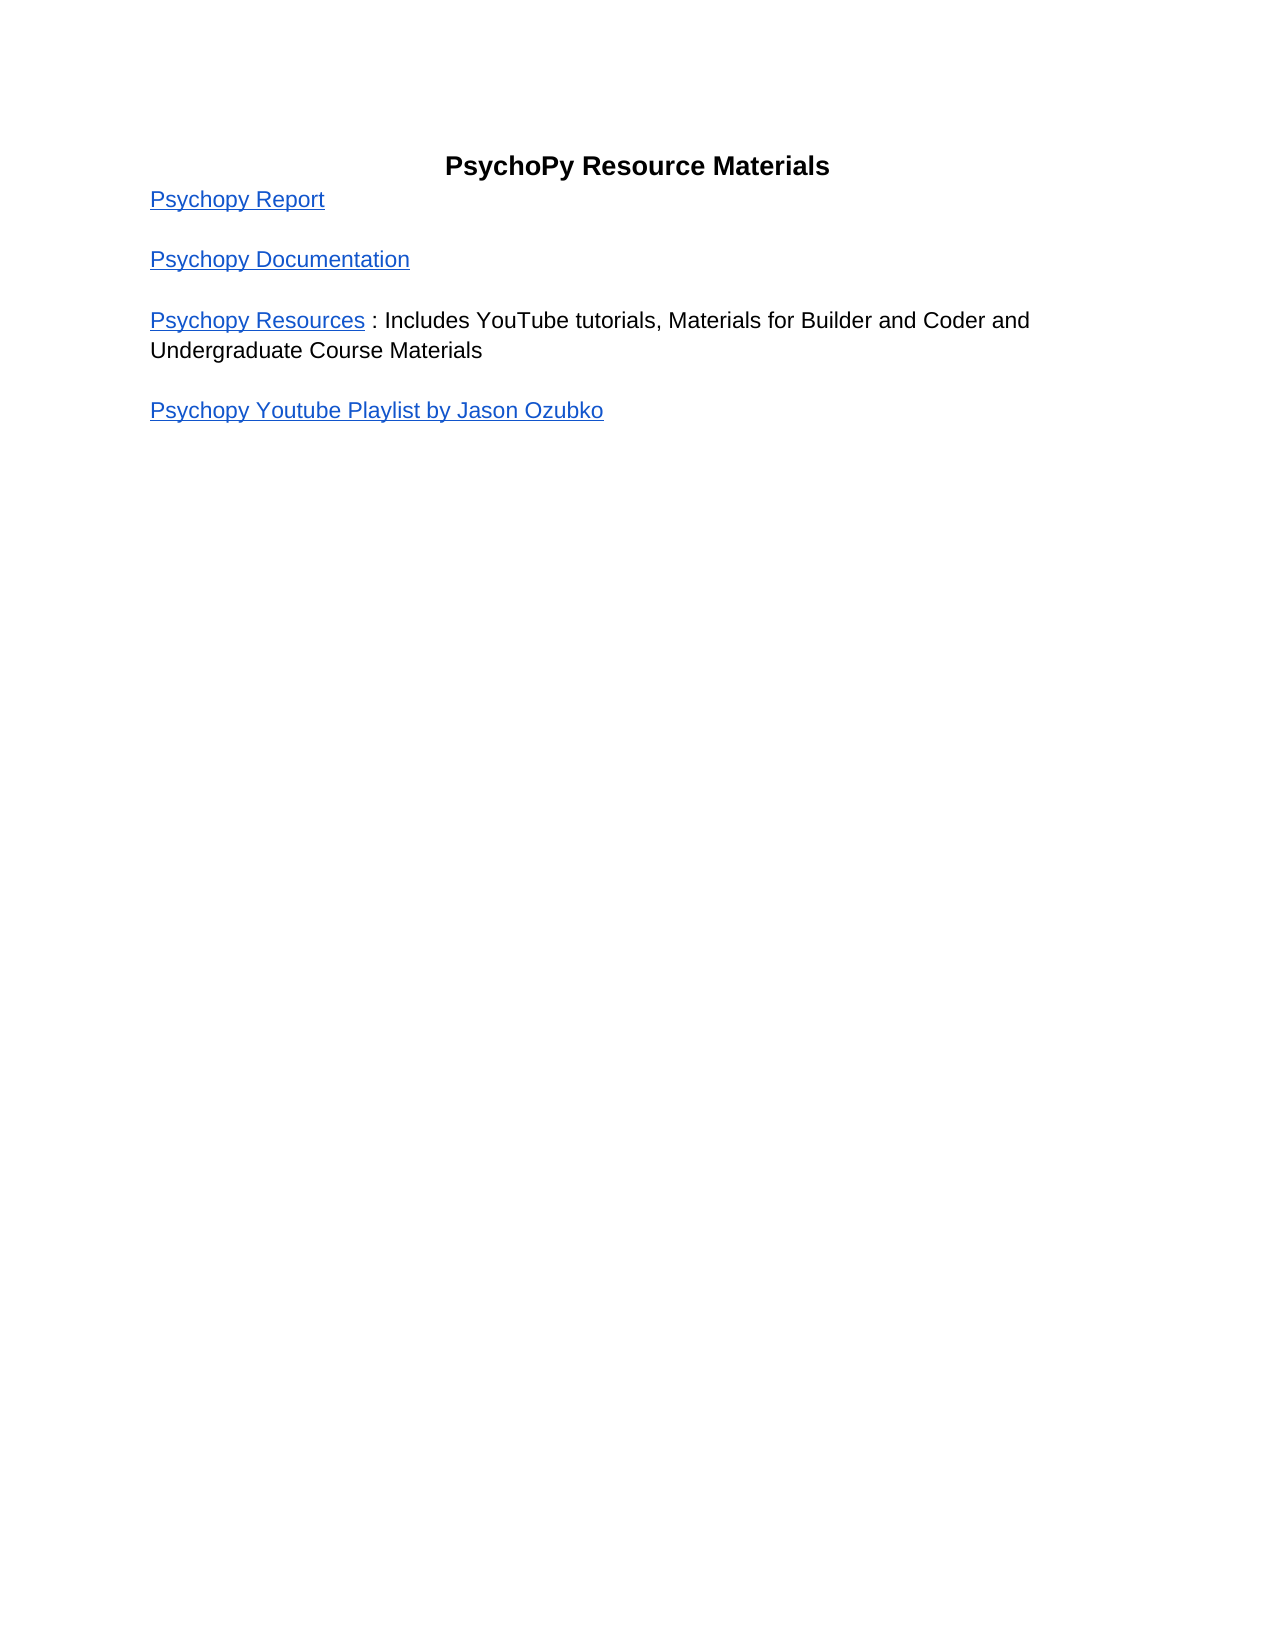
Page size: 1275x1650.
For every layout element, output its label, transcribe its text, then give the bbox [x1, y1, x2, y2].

text Psychopy Report [150, 186, 1125, 212]
text Psychopy Resources : Includes YouTube tutorials, Materials for Builder and Coder and Undergraduate Course Materials [150, 307, 1125, 363]
text PsychoPy Resource Materials [150, 150, 1125, 181]
text Psychopy Documentation [150, 246, 1125, 273]
text Psychopy Youtube Playlist by Jason Ozubko [150, 397, 1125, 424]
